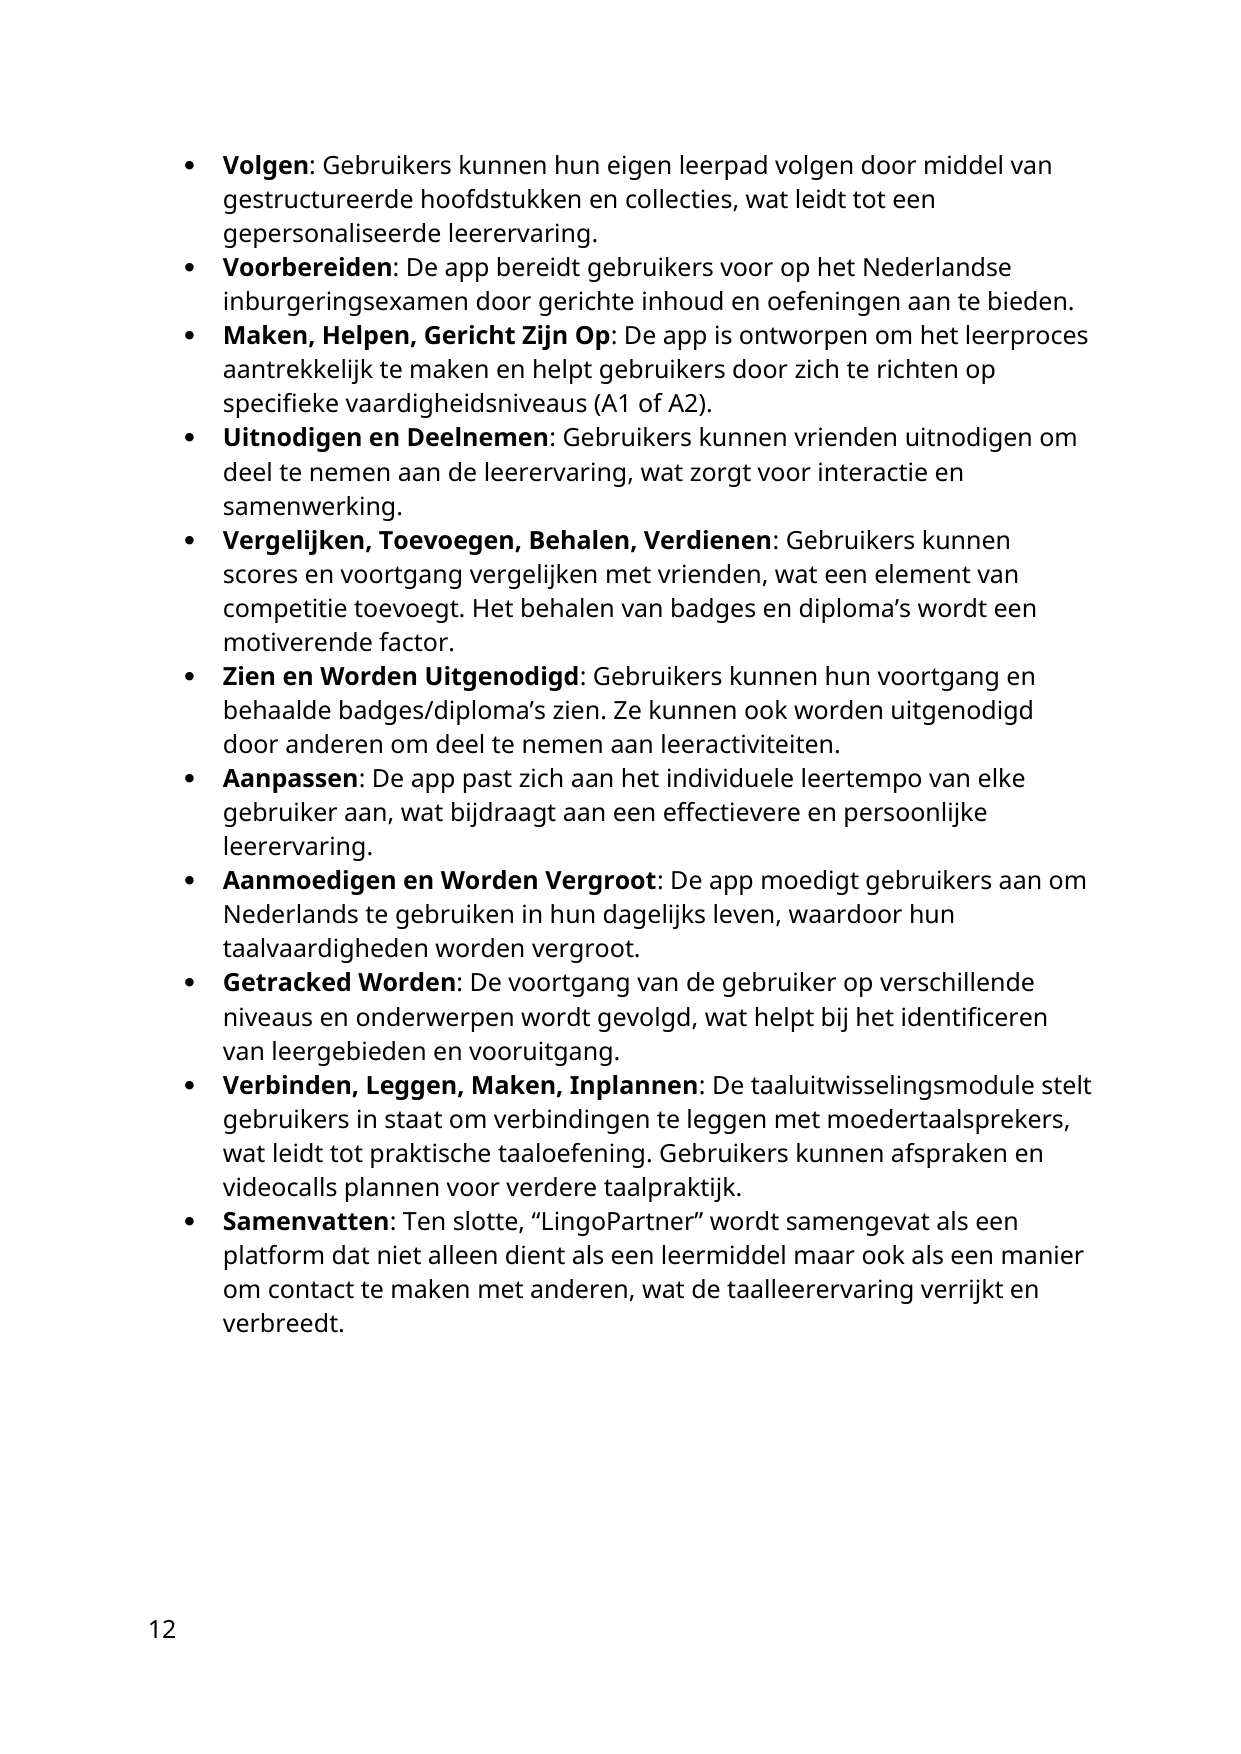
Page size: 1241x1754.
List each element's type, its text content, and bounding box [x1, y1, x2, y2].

list Zien en Worden Uitgenodigd: Gebruikers kunnen hun voortgang en behaalde badges/diploma’s zien. Ze kunnen ook worden uitgenodigd door anderen om deel te nemen aan leeractiviteiten. [185, 658, 1093, 761]
list Verbinden, Leggen, Maken, Inplannen: De taaluitwisselingsmodule stelt gebruikers in staat om verbindingen te leggen met moedertaalsprekers, wat leidt tot praktische taaloefening. Gebruikers kunnen afspraken en videocalls plannen voor verdere taalpraktijk. [185, 1067, 1093, 1203]
list Maken, Helpen, Gericht Zijn Op: De app is ontworpen om het leerproces aantrekkelijk te maken en helpt gebruikers door zich te richten op specifieke vaardigheidsniveaus (A1 of A2). [185, 318, 1093, 420]
list Getracked Worden: De voortgang van de gebruiker op verschillende niveaus en onderwerpen wordt gevolgd, wat helpt bij het identificeren van leergebieden en vooruitgang. [185, 965, 1093, 1067]
list Volgen: Gebruikers kunnen hun eigen leerpad volgen door middel van gestructureerde hoofdstukken en collecties, wat leidt tot een gepersonaliseerde leerervaring. [185, 148, 1093, 250]
list Uitnodigen en Deelnemen: Gebruikers kunnen vrienden uitnodigen om deel te nemen aan de leerervaring, wat zorgt voor interactie en samenwerking. [185, 420, 1093, 522]
list Voorbereiden: De app bereidt gebruikers voor op het Nederlandse inburgeringsexamen door gerichte inhoud en oefeningen aan te bieden. [185, 250, 1093, 318]
list Vergelijken, Toevoegen, Behalen, Verdienen: Gebruikers kunnen scores en voortgang vergelijken met vrienden, wat een element van competitie toevoegt. Het behalen van badges en diploma’s wordt een motiverende factor. [185, 522, 1093, 658]
list Aanmoedigen en Worden Vergroot: De app moedigt gebruikers aan om Nederlands te gebruiken in hun dagelijks leven, waardoor hun taalvaardigheden worden vergroot. [185, 863, 1093, 965]
list Samenvatten: Ten slotte, “LingoPartner” wordt samengevat als een platform dat niet alleen dient als een leermiddel maar ook als een manier om contact te maken met anderen, wat de taalleerervaring verrijkt en verbreedt. [185, 1203, 1093, 1340]
list Aanpassen: De app past zich aan het individuele leertempo van elke gebruiker aan, wat bijdraagt aan een effectievere en persoonlijke leerervaring. [185, 761, 1093, 863]
